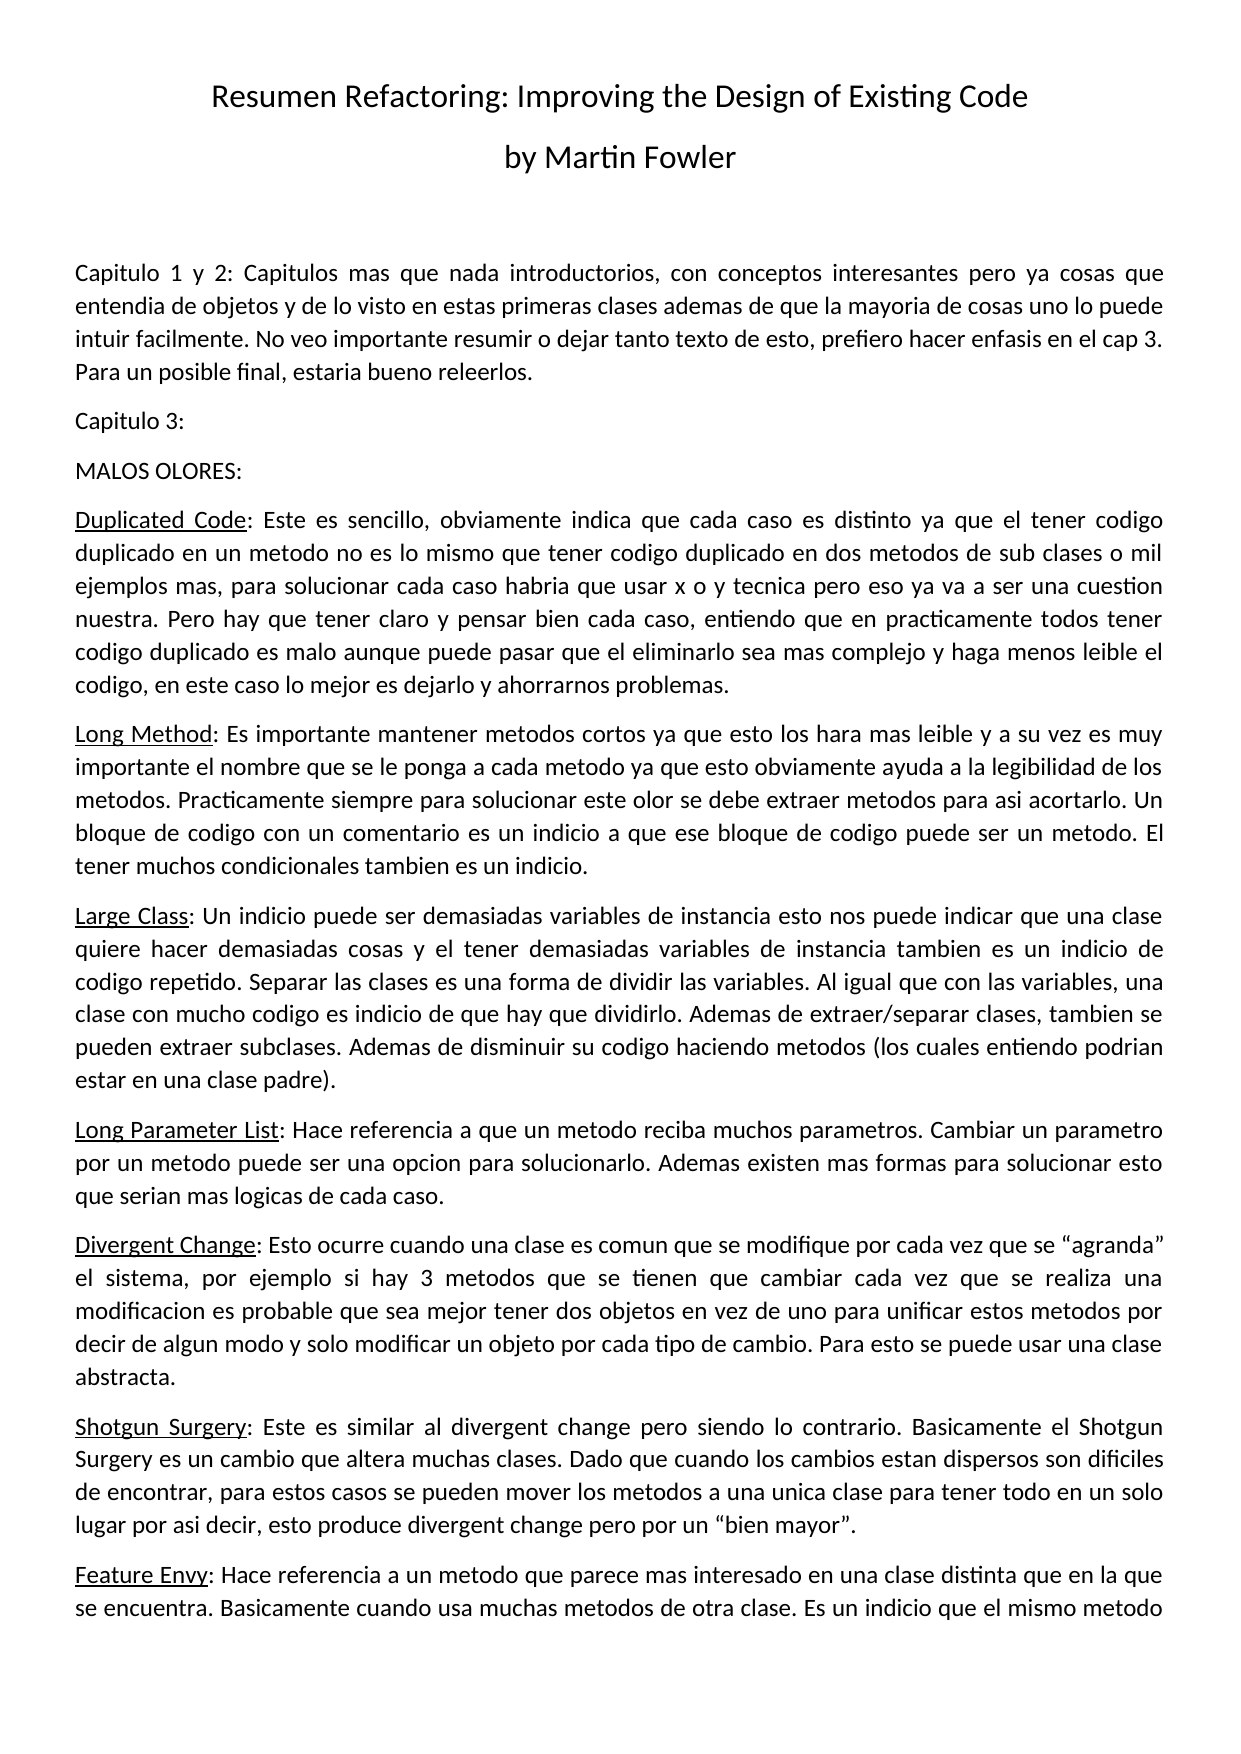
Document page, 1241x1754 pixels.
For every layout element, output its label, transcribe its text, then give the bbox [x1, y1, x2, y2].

text Long Parameter List: Hace referencia a que un metodo reciba muchos parametros. Cambiar un parametro por un metodo puede ser una opcion para solucionarlo. Ademas existen mas formas para solucionar esto que serian mas logicas de cada caso. [75, 1114, 1165, 1210]
text by Martin Fowler [75, 136, 1165, 176]
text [75, 1559, 1165, 1622]
text Shotgun Surgery: Este es similar al divergent change pero siendo lo contrario. Basicamente el Shotgun Surgery es un cambio que altera muchas clases. Dado que cuando los cambios estan dispersos son dificiles de encontrar, para estos casos se pueden mover los metodos a una unica clase para tener todo en un solo lugar por asi decir, esto produce divergent change pero por un “bien mayor”. [75, 1411, 1165, 1540]
text Resumen Refactoring: Improving the Design of Existing Code [75, 75, 1165, 116]
text Large Class: Un indicio puede ser demasiadas variables de instancia esto nos puede indicar que una clase quiere hacer demasiadas cosas y el tener demasiadas variables de instancia tambien es un indicio de codigo repetido. Separar las clases es una forma de dividir las variables. Al igual que con las variables, una clase con mucho codigo es indicio de que hay que dividirlo. Ademas de extraer/separar clases, tambien se pueden extraer subclases. Ademas de disminuir su codigo haciendo metodos (los cuales entiendo podrian estar en una clase padre). [75, 900, 1165, 1095]
text Long Method: Es importante mantener metodos cortos ya que esto los hara mas leible y a su vez es muy importante el nombre que se le ponga a cada metodo ya que esto obviamente ayuda a la legibilidad de los metodos. Practicamente siempre para solucionar este olor se debe extraer metodos para asi acortarlo. Un bloque de codigo con un comentario es un indicio a que ese bloque de codigo puede ser un metodo. El tener muchos condicionales tambien es un indicio. [75, 718, 1165, 881]
text Divergent Change: Esto ocurre cuando una clase es comun que se modifique por cada vez que se “agranda” el sistema, por ejemplo si hay 3 metodos que se tienen que cambiar cada vez que se realiza una modificacion es probable que sea mejor tener dos objetos en vez de uno para unificar estos metodos por decir de algun modo y solo modificar un objeto por cada tipo de cambio. Para esto se puede usar una clase abstracta. [75, 1229, 1165, 1392]
text Capitulo 3: [75, 405, 1165, 436]
text MALOS OLORES: [75, 455, 1165, 485]
text Duplicated Code: Este es sencillo, obviamente indica que cada caso es distinto ya que el tener codigo duplicado en un metodo no es lo mismo que tener codigo duplicado en dos metodos de sub clases o mil ejemplos mas, para solucionar cada caso habria que usar x o y tecnica pero eso ya va a ser una cuestion nuestra. Pero hay que tener claro y pensar bien cada caso, entiendo que en practicamente todos tener codigo duplicado es malo aunque puede pasar que el eliminarlo sea mas complejo y haga menos leible el codigo, en este caso lo mejor es dejarlo y ahorrarnos problemas. [75, 504, 1165, 699]
text Capitulo 1 y 2: Capitulos mas que nada introductorios, con conceptos interesantes pero ya cosas que entendia de objetos y de lo visto en estas primeras clases ademas de que la mayoria de cosas uno lo puede intuir facilmente. No veo importante resumir o dejar tanto texto de esto, prefiero hacer enfasis en el cap 3. Para un posible final, estaria bueno releerlos. [75, 257, 1165, 386]
